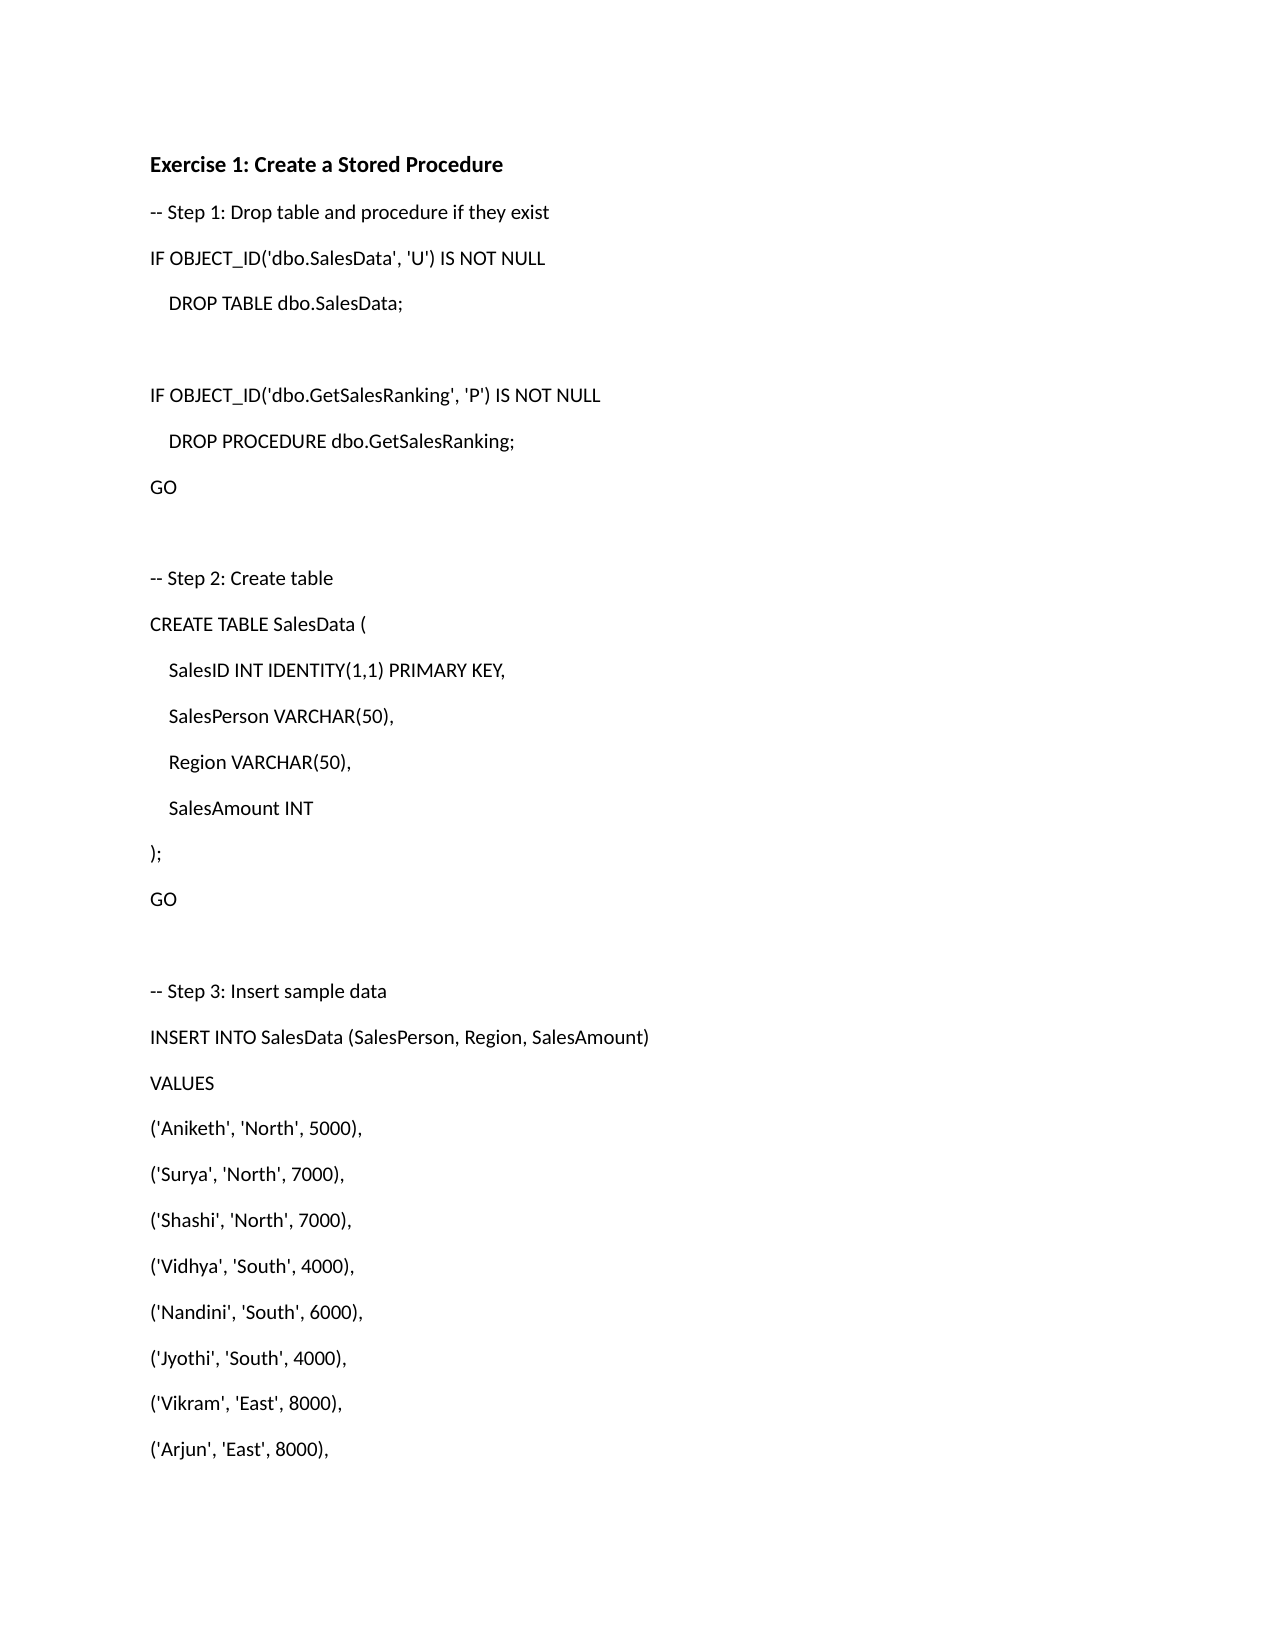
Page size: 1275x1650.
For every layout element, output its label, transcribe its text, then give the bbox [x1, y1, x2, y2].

text SalesAmount INT [150, 795, 1125, 820]
text SalesID INT IDENTITY(1,1) PRIMARY KEY, [150, 657, 1125, 683]
text DROP PROCEDURE dbo.GetSalesRanking; [150, 428, 1125, 453]
text ('Vidhya', 'South', 4000), [150, 1253, 1125, 1278]
text ('Shashi', 'North', 7000), [150, 1207, 1125, 1233]
text IF OBJECT_ID('dbo.GetSalesRanking', 'P') IS NOT NULL [150, 382, 1125, 408]
text -- Step 2: Create table [150, 566, 1125, 591]
text -- Step 1: Drop table and procedure if they exist [150, 199, 1125, 224]
text VALUES [150, 1070, 1125, 1095]
text ('Vikram', 'East', 8000), [150, 1391, 1125, 1416]
text GO [150, 886, 1125, 912]
text IF OBJECT_ID('dbo.SalesData', 'U') IS NOT NULL [150, 245, 1125, 270]
text INSERT INTO SalesData (SalesPerson, Region, SalesAmount) [150, 1024, 1125, 1049]
text ('Nandini', 'South', 6000), [150, 1299, 1125, 1324]
text SalesPerson VARCHAR(50), [150, 703, 1125, 728]
text DROP TABLE dbo.SalesData; [150, 291, 1125, 316]
text Exercise 1: Create a Stored Procedure [150, 150, 1125, 178]
text ('Aniketh', 'North', 5000), [150, 1116, 1125, 1141]
text GO [150, 474, 1125, 499]
text Region VARCHAR(50), [150, 749, 1125, 774]
text ); [150, 841, 1125, 866]
text CREATE TABLE SalesData ( [150, 611, 1125, 637]
text ('Surya', 'North', 7000), [150, 1161, 1125, 1187]
text ('Jyothi', 'South', 4000), [150, 1345, 1125, 1370]
text -- Step 3: Insert sample data [150, 978, 1125, 1003]
text ('Arjun', 'East', 8000), [150, 1436, 1125, 1462]
